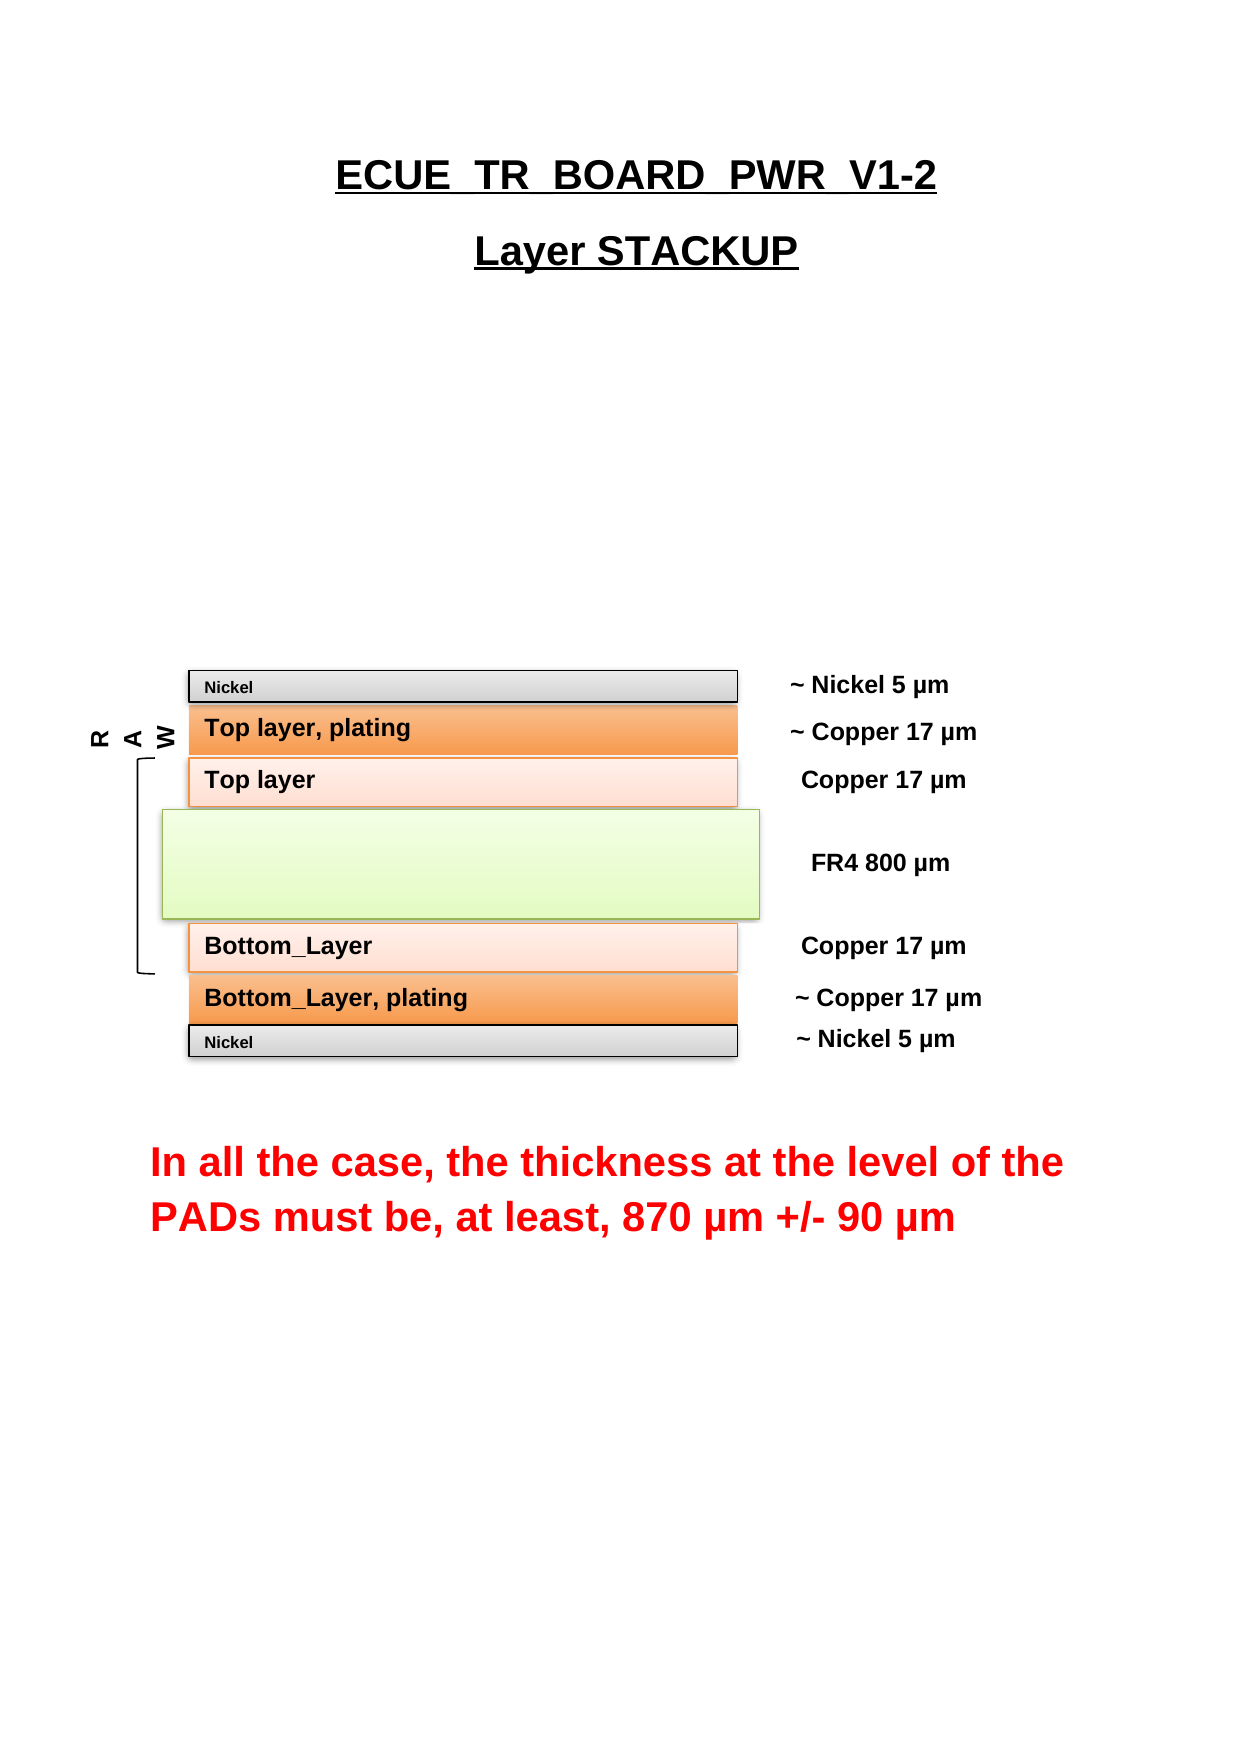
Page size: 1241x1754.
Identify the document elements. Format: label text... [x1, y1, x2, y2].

text Layer STACKUP [150, 226, 1122, 274]
text In all the case, the thickness at the level of the PADs must be, at least, 870 µm +/- 90 µm [150, 1137, 1122, 1240]
text ECUE_TR_BOARD_PWR_V1-2 [150, 150, 1122, 198]
